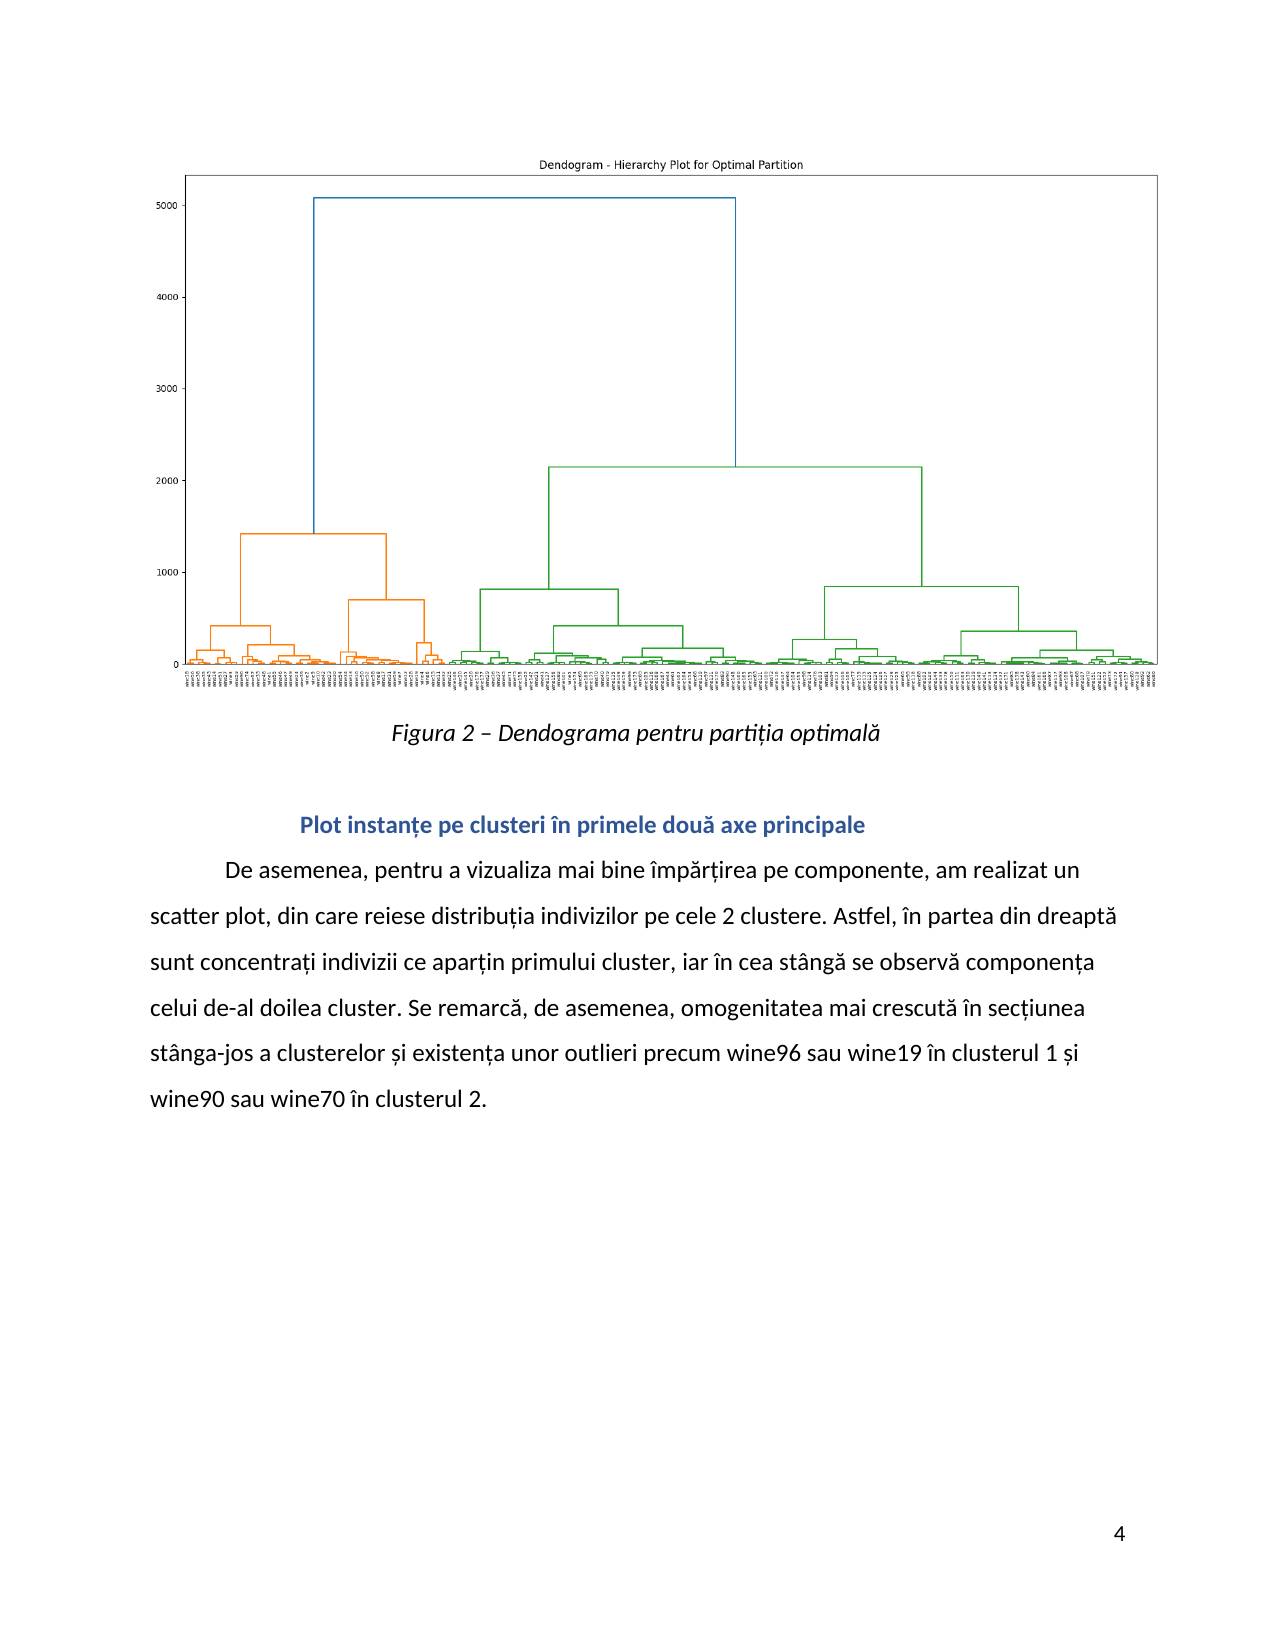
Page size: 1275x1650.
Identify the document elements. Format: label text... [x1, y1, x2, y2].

text Figura 2 – Dendograma pentru partiția optimală [150, 717, 1125, 748]
list Plot instanțe pe clusteri în primele două axe principale [300, 809, 1125, 839]
text De asemenea, pentru a vizualiza mai bine împărțirea pe componente, am realizat un scatter plot, din care reiese distribuția indivizilor pe cele 2 clustere. Astfel, în partea din dreaptă sunt concentrați indivizii ce aparțin primului cluster, iar în cea stângă se observă componența celui de-al doilea cluster. Se remarcă, de asemenea, omogenitatea mai crescută în secțiunea stânga-jos a clusterelor și existența unor outlieri precum wine96 sau wine19 în clusterul 1 și wine90 sau wine70 în clusterul 2. [150, 854, 1125, 1114]
picture [150, 150, 1162, 704]
